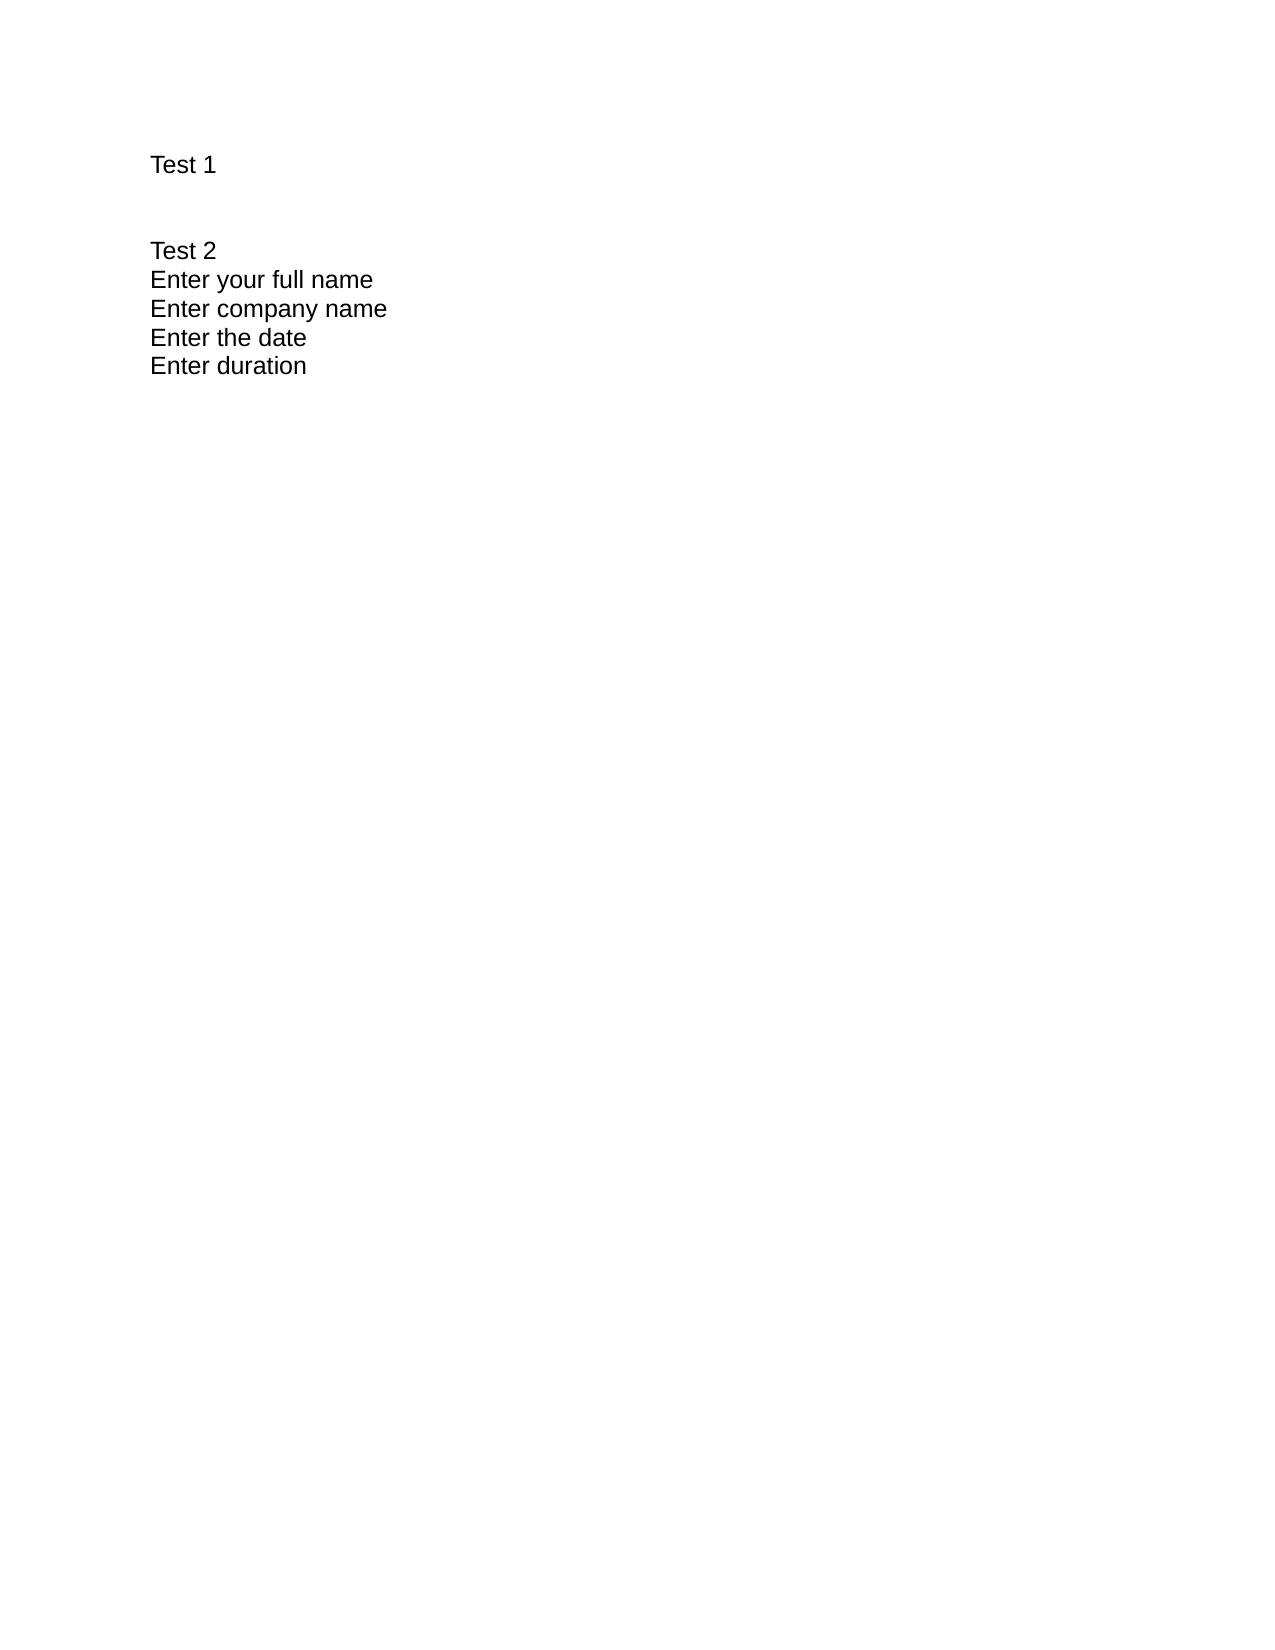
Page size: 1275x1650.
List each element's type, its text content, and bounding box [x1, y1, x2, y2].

text Test 2 [150, 236, 1125, 265]
text Test 1 [150, 150, 1125, 179]
